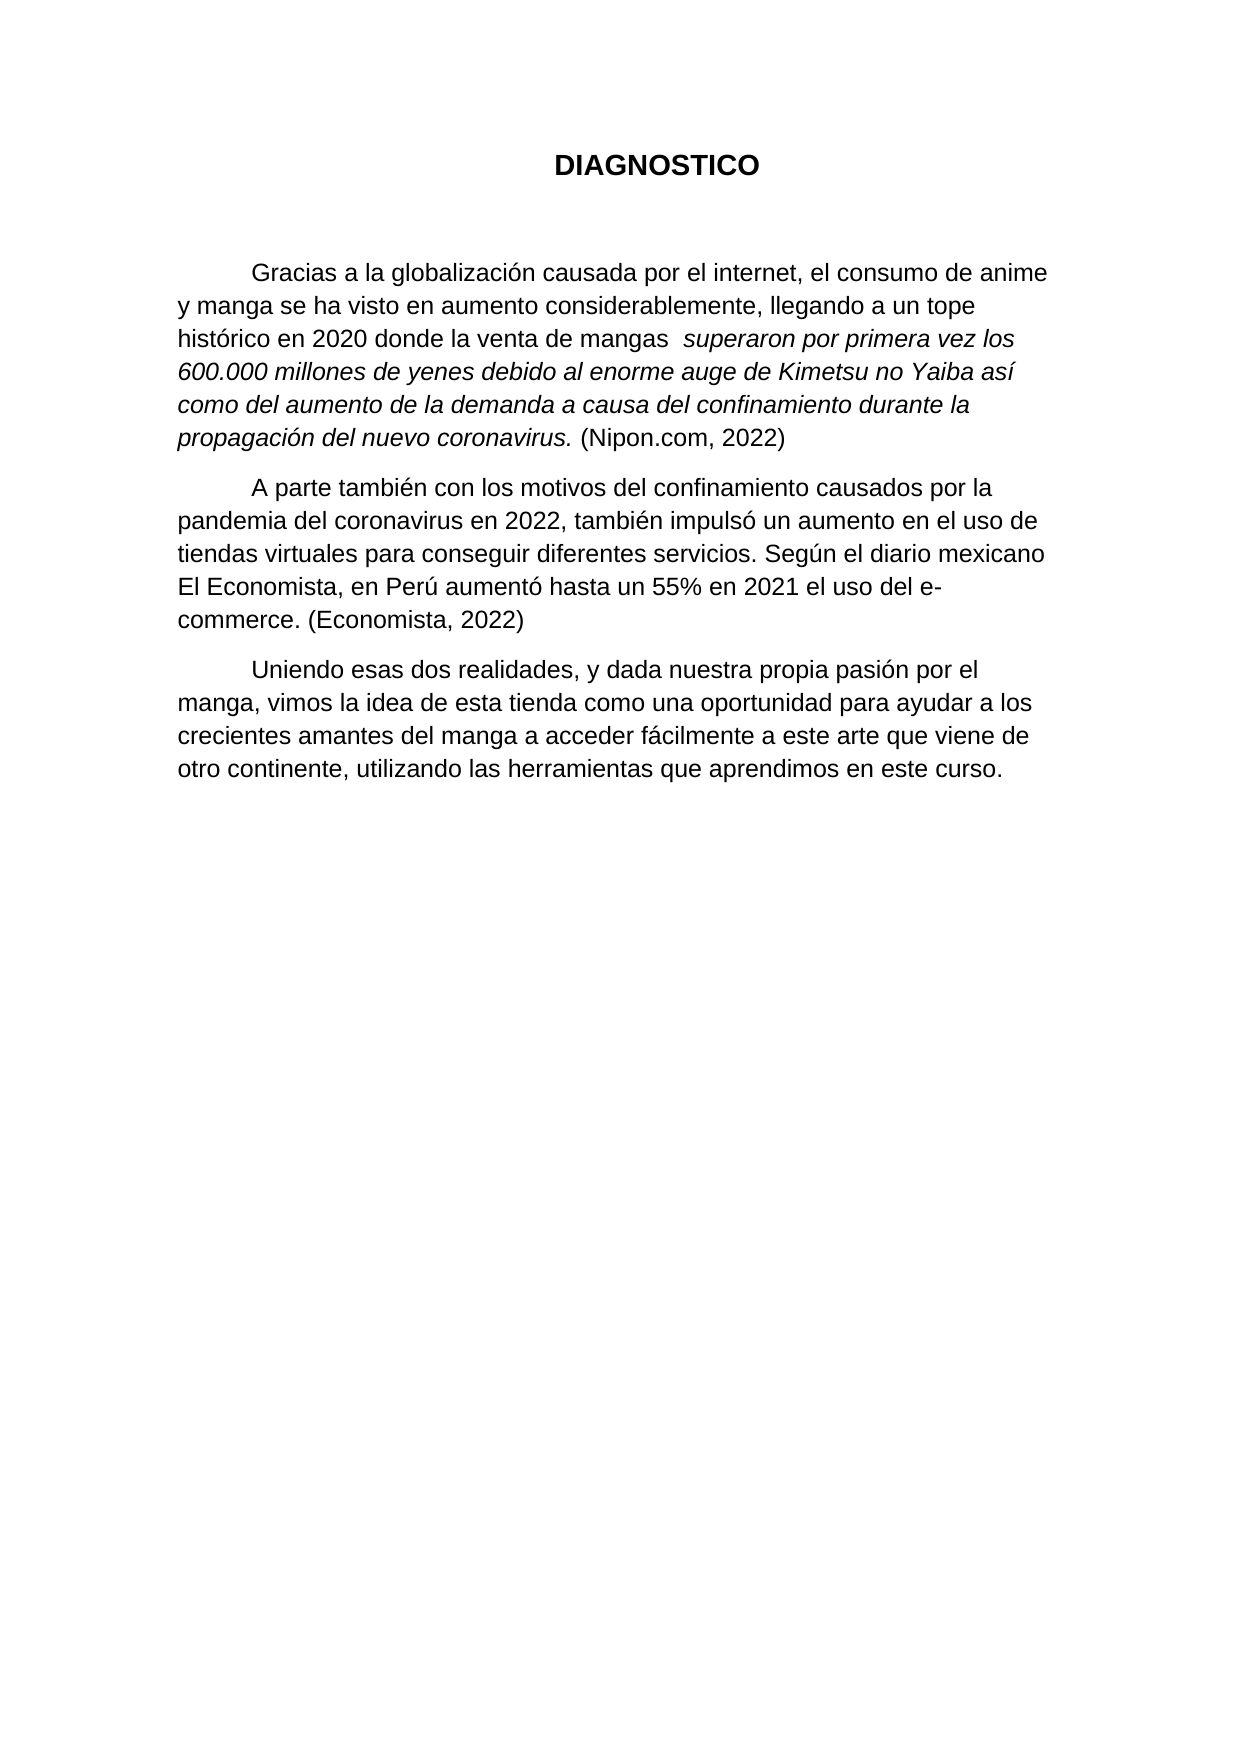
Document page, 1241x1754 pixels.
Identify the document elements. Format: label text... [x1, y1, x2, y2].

text Gracias a la globalización causada por el internet, el consumo de anime y manga se ha visto en aumento considerablemente, llegando a un tope histórico en 2020 donde la venta de mangas superaron por primera vez los 600.000 millones de yenes debido al enorme auge de Kimetsu no Yaiba así como del aumento de la demanda a causa del confinamiento durante la propagación del nuevo coronavirus. [177, 258, 1063, 452]
text Uniendo esas dos realidades, y dada nuestra propia pasión por el manga, vimos la idea de esta tienda como una oportunidad para ayudar a los crecientes amantes del manga a acceder fácilmente a este arte que viene de otro continente, utilizando las herramientas que aprendimos en este curso. [177, 654, 1063, 782]
text A parte también con los motivos del confinamiento causados por la pandemia del coronavirus en 2022, también impulsó un aumento en el uso de tiendas virtuales para conseguir diferentes servicios. Según el diario mexicano El Economista, en Perú aumentó hasta un 55% en 2021 el uso del e-commerce. [177, 473, 1063, 634]
text DIAGNOSTICO [177, 148, 1063, 181]
